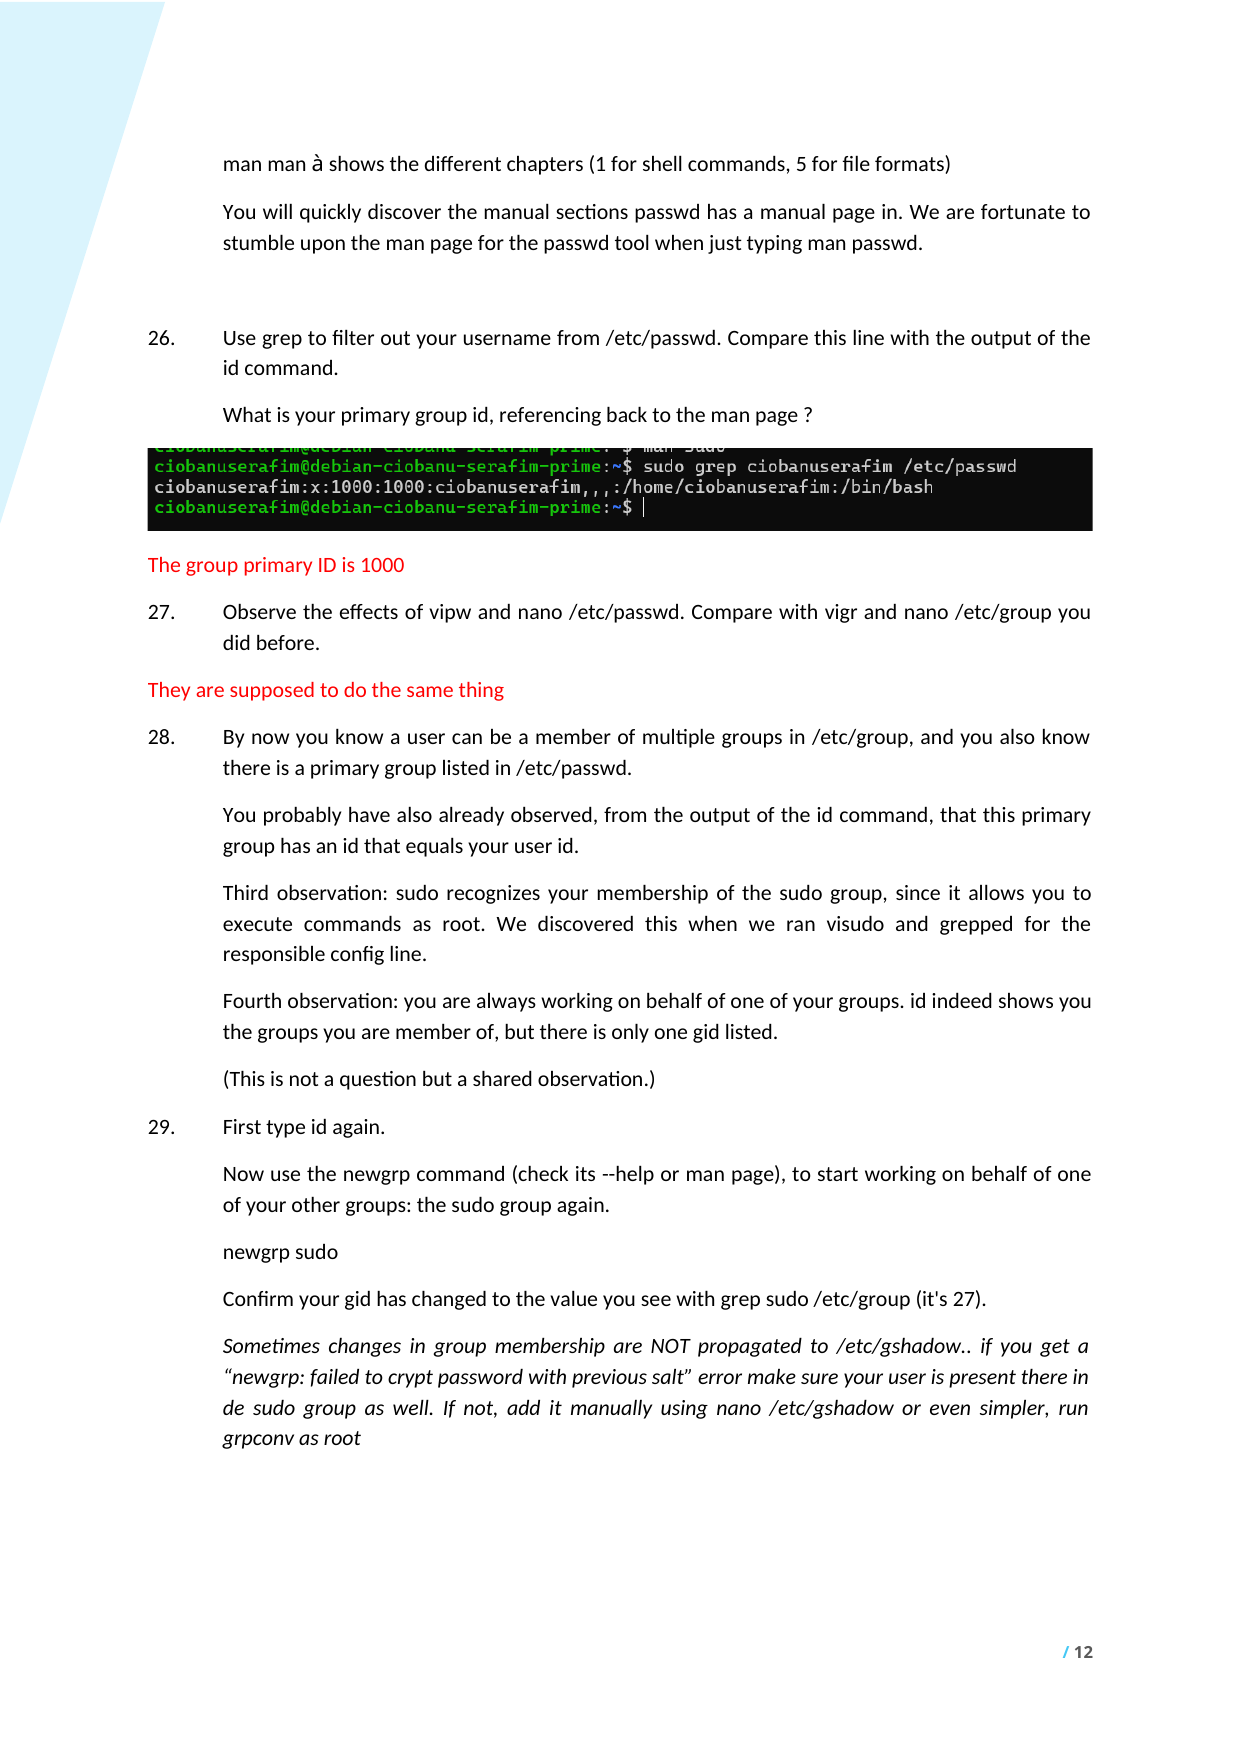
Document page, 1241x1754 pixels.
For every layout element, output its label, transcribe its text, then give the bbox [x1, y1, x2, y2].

text You will quickly discover the manual sections passwd has a manual page in. We are fortunate to stumble upon the man page for the passwd tool when just typing man passwd. [223, 198, 1093, 256]
text (This is not a question but a shared observation.) [148, 1066, 1093, 1092]
text They are supposed to do the same thing [148, 676, 1093, 703]
text Sometimes changes in group membership are NOT propagated to /etc/gshadow.. if you get a “newgrp: failed to crypt password with previous salt” error make sure your user is present there in de sudo group as well. If not, add it manually using nano /etc/gshadow or even simpler, run grpconv as root [223, 1333, 1093, 1451]
text Now use the newgrp command (check its --help or man page), to start working on behalf of one of your other groups: the sudo group again. [223, 1160, 1093, 1217]
text Third observation: sudo recognizes your membership of the sudo group, since it allows you to execute commands as root. We discovered this when we ran visudo and grepped for the responsible config line. [223, 879, 1093, 967]
text 29. First type id again. [148, 1113, 1093, 1139]
text 28. By now you know a user can be a member of multiple groups in /etc/group, and you also know there is a primary group listed in /etc/passwd. [148, 723, 1093, 781]
text You probably have also already observed, from the output of the id command, that this primary group has an id that equals your user id. [223, 801, 1093, 858]
text Confirm your gid has changed to the value you see with grep sudo /etc/group (it's 27). [148, 1285, 1093, 1312]
text newgrp sudo [148, 1238, 1093, 1265]
text What is your primary group id, referencing back to the man page ? [148, 402, 1093, 428]
text The group primary ID is 1000 [148, 551, 1093, 577]
text man man à shows the different chapters (1 for shell commands, 5 for file formats) [148, 148, 1093, 177]
text Fourth observation: you are always working on behalf of one of your groups. id indeed shows you the groups you are member of, but there is only one gid listed. [223, 988, 1093, 1045]
text 27. Observe the effects of vipw and nano /etc/passwd. Compare with vigr and nano /etc/group you did before. [148, 598, 1093, 655]
text 26. Use grep to filter out your username from /etc/passwd. Compare this line with the output of the id command. [148, 324, 1093, 381]
picture [147, 448, 1093, 531]
